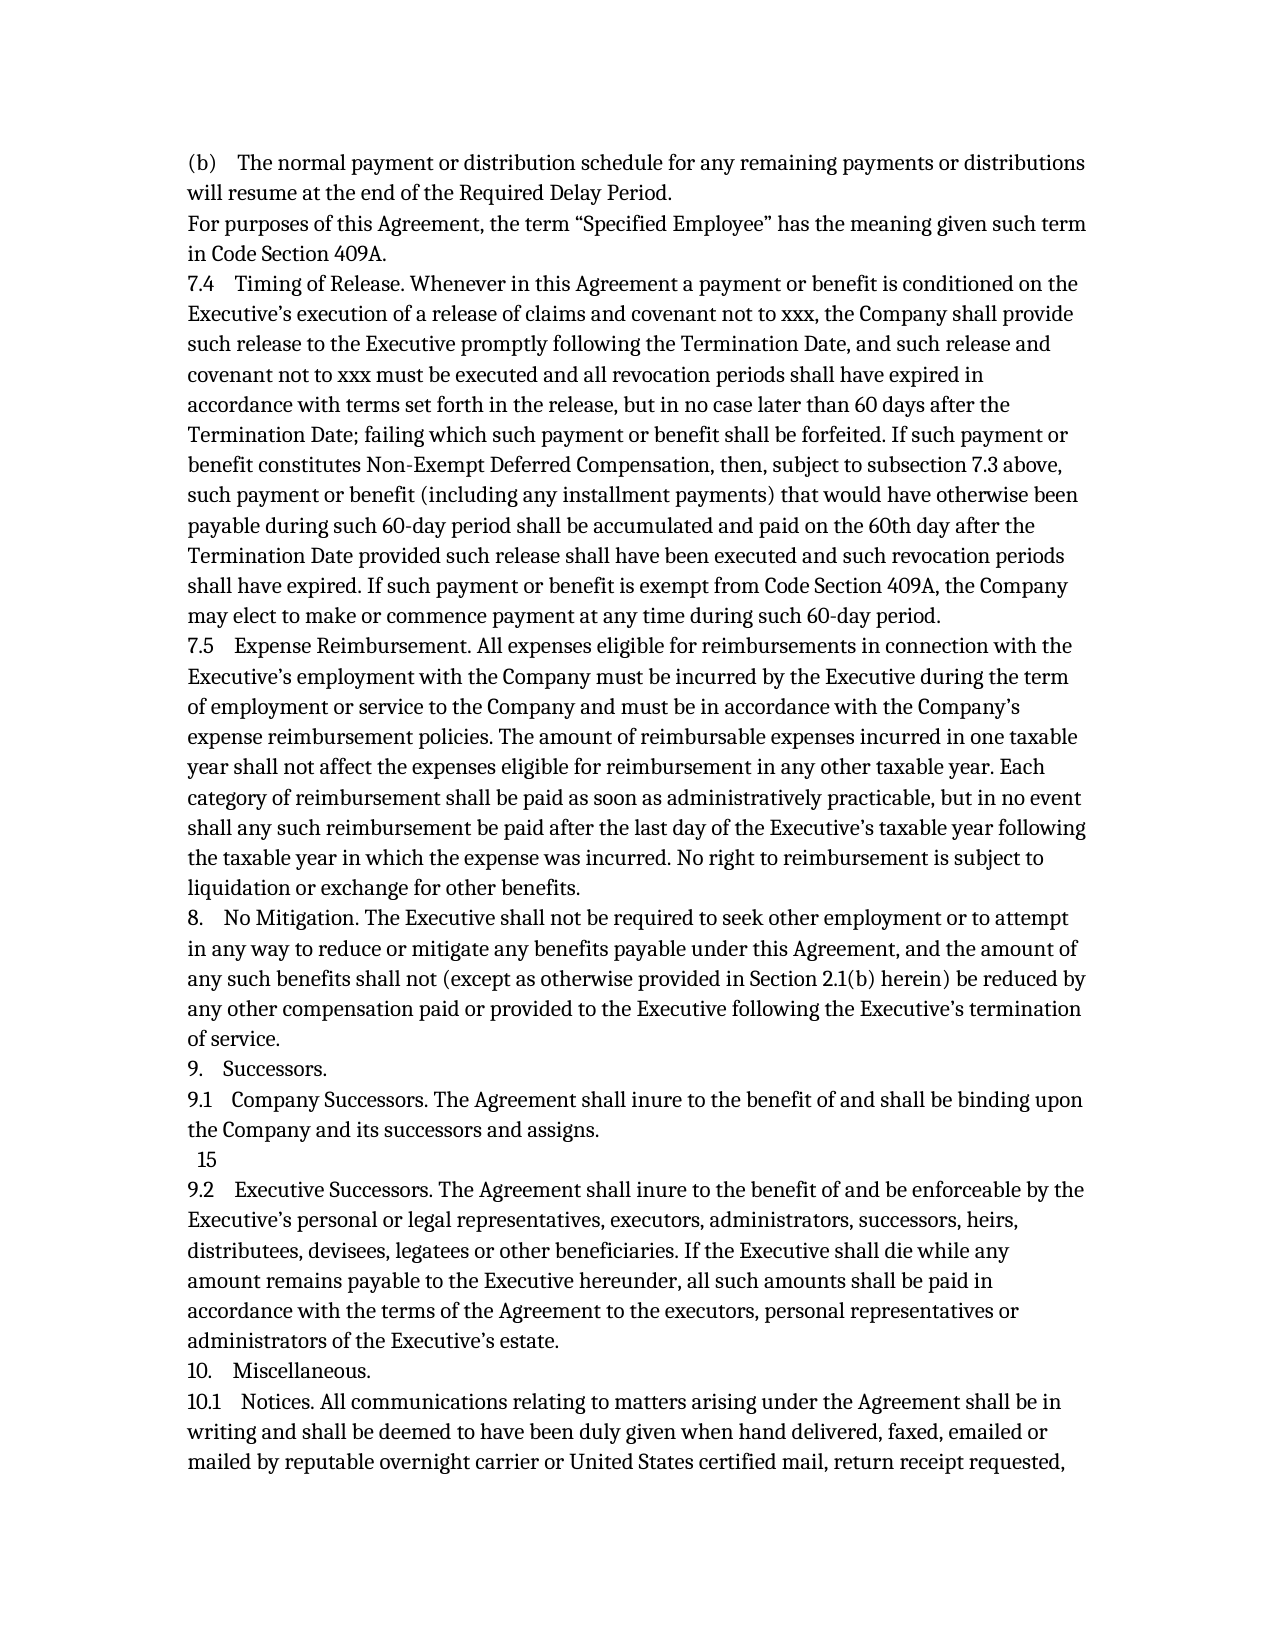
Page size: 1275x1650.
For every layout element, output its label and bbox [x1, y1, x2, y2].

text [187, 150, 1087, 1475]
